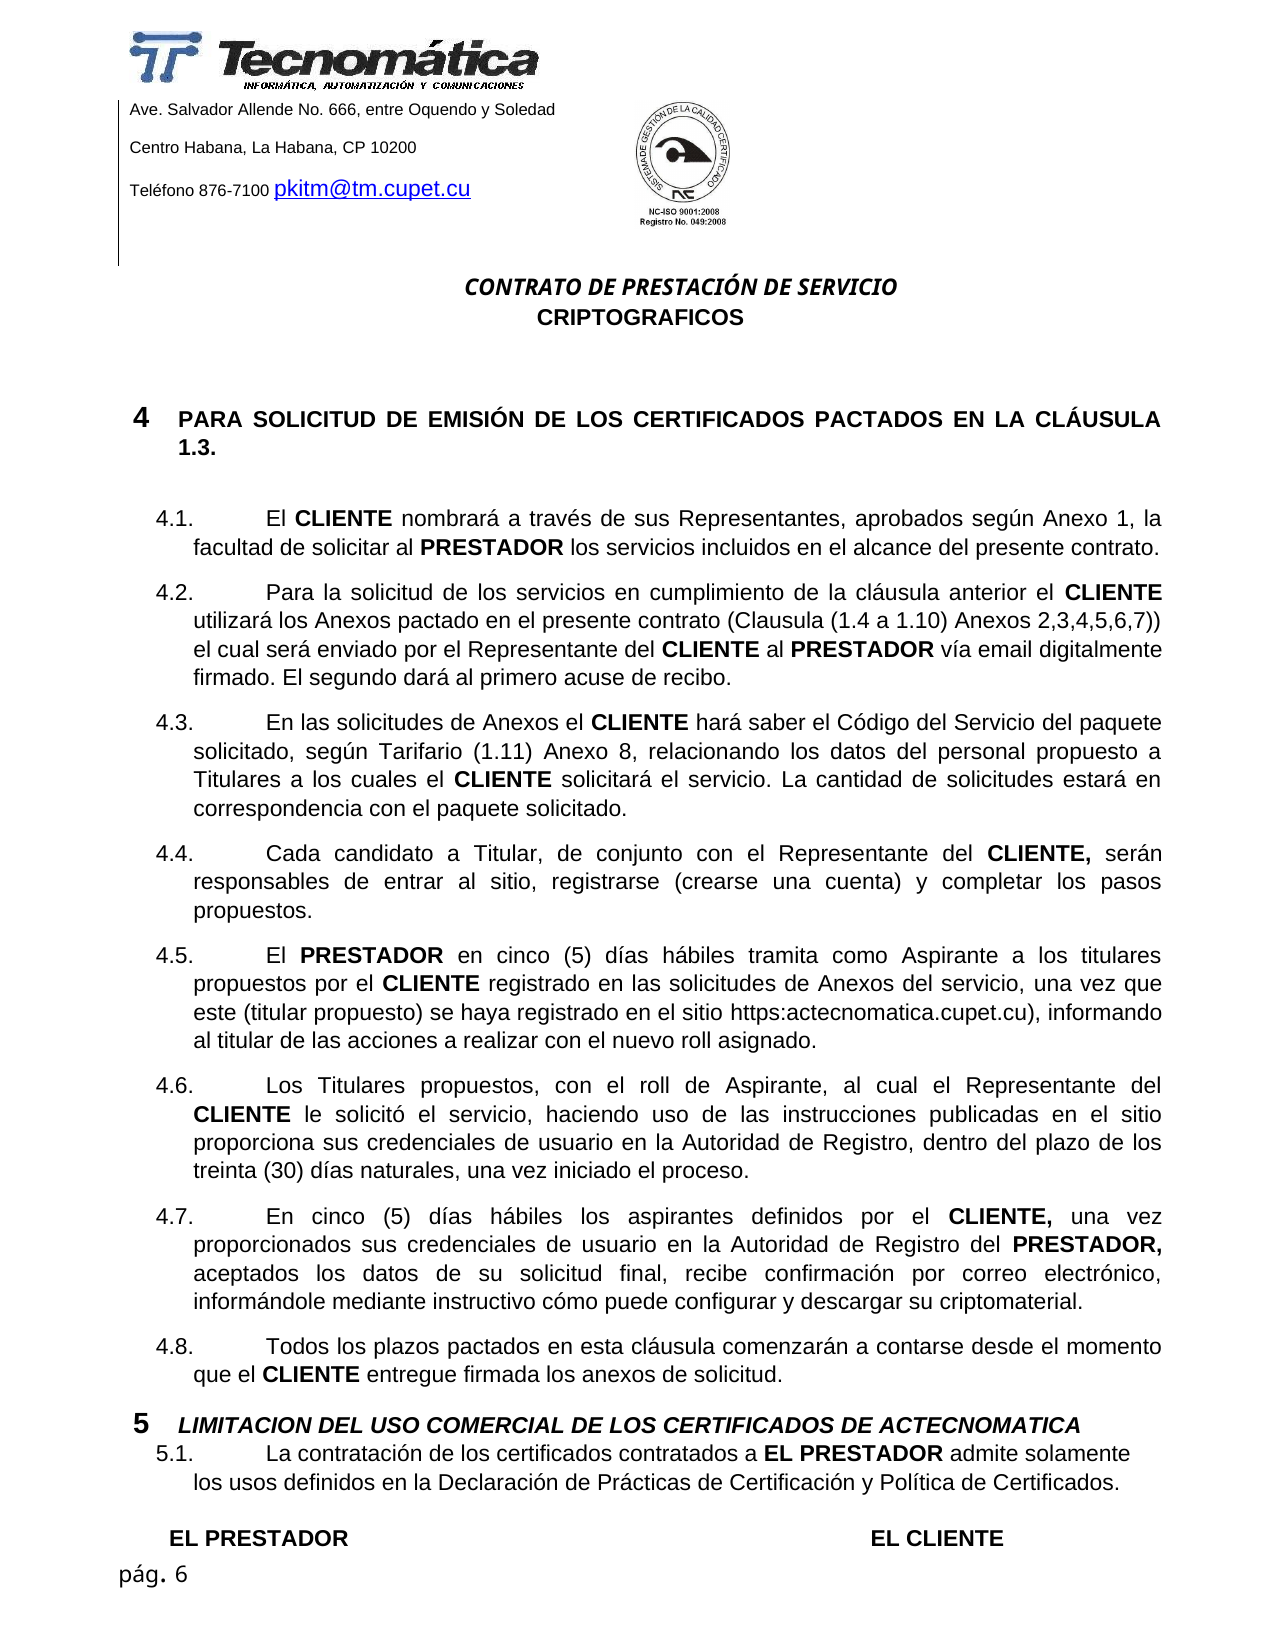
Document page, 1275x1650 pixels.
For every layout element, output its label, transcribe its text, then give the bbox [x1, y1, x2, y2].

list Los Titulares propuestos, con el roll de Aspirante, al cual el Representante del CLIENTE le solicitó el servicio, haciendo uso de las instrucciones publicadas en el sitio proporciona sus credenciales de usuario en la Autoridad de Registro, dentro del plazo de los treinta (30) días naturales, una vez iniciado el proceso. [156, 1072, 1162, 1184]
picture [129, 31, 542, 91]
subtitle PARA SOLICITUD DE EMISIÓN DE LOS CERTIFICADOS PACTADOS EN LA CLÁUSULA 1.3. [133, 400, 1162, 460]
list El CLIENTE nombrará a través de sus Representantes, aprobados según Anexo 1, la facultad de solicitar al PRESTADOR los servicios incluidos en el alcance del presente contrato. [156, 505, 1162, 560]
list La contratación de los certificados contratados a EL PRESTADOR admite solamente los usos definidos en la Declaración de Prácticas de Certificación y Política de Certificados. [156, 1440, 1162, 1495]
list En las solicitudes de Anexos el CLIENTE hará saber el Código del Servicio del paquete solicitado, según Tarifario (1.11) Anexo 8, relacionando los datos del personal propuesto a Titulares a los cuales el CLIENTE solicitará el servicio. La cantidad de solicitudes estará en correspondencia con el paquete solicitado. [156, 709, 1162, 821]
list Todos los plazos pactados en esta cláusula comenzarán a contarse desde el momento que el CLIENTE entregue firmada los anexos de solicitud. [156, 1333, 1162, 1388]
list Para la solicitud de los servicios en cumplimiento de la cláusula anterior el CLIENTE utilizará los Anexos pactado en el presente contrato (Clausula (1.4 a 1.10) Anexos 2,3,4,5,6,7)) el cual será enviado por el Representante del CLIENTE al PRESTADOR vía email digitalmente firmado. El segundo dará al primero acuse de recibo. [156, 579, 1162, 691]
picture [634, 100, 730, 229]
subtitle LIMITACION DEL USO COMERCIAL DE LOS CERTIFICADOS DE ACTECNOMATICA [133, 1407, 1162, 1440]
list Cada candidato a Titular, de conjunto con el Representante del CLIENTE, serán responsables de entrar al sitio, registrarse (crearse una cuenta) y completar los pasos propuestos. [156, 840, 1162, 923]
list En cinco (5) días hábiles los aspirantes definidos por el CLIENTE, una vez proporcionados sus credenciales de usuario en la Autoridad de Registro del PRESTADOR, aceptados los datos de su solicitud final, recibe confirmación por correo electrónico, informándole mediante instructivo cómo puede configurar y descargar su criptomaterial. [156, 1203, 1162, 1314]
list El PRESTADOR en cinco (5) días hábiles tramita como Aspirante a los titulares propuestos por el CLIENTE registrado en las solicitudes de Anexos del servicio, una vez que este (titular propuesto) se haya registrado en el sitio https:actecnomatica.cupet.cu), informando al titular de las acciones a realizar con el nuevo roll asignado. [156, 942, 1162, 1053]
